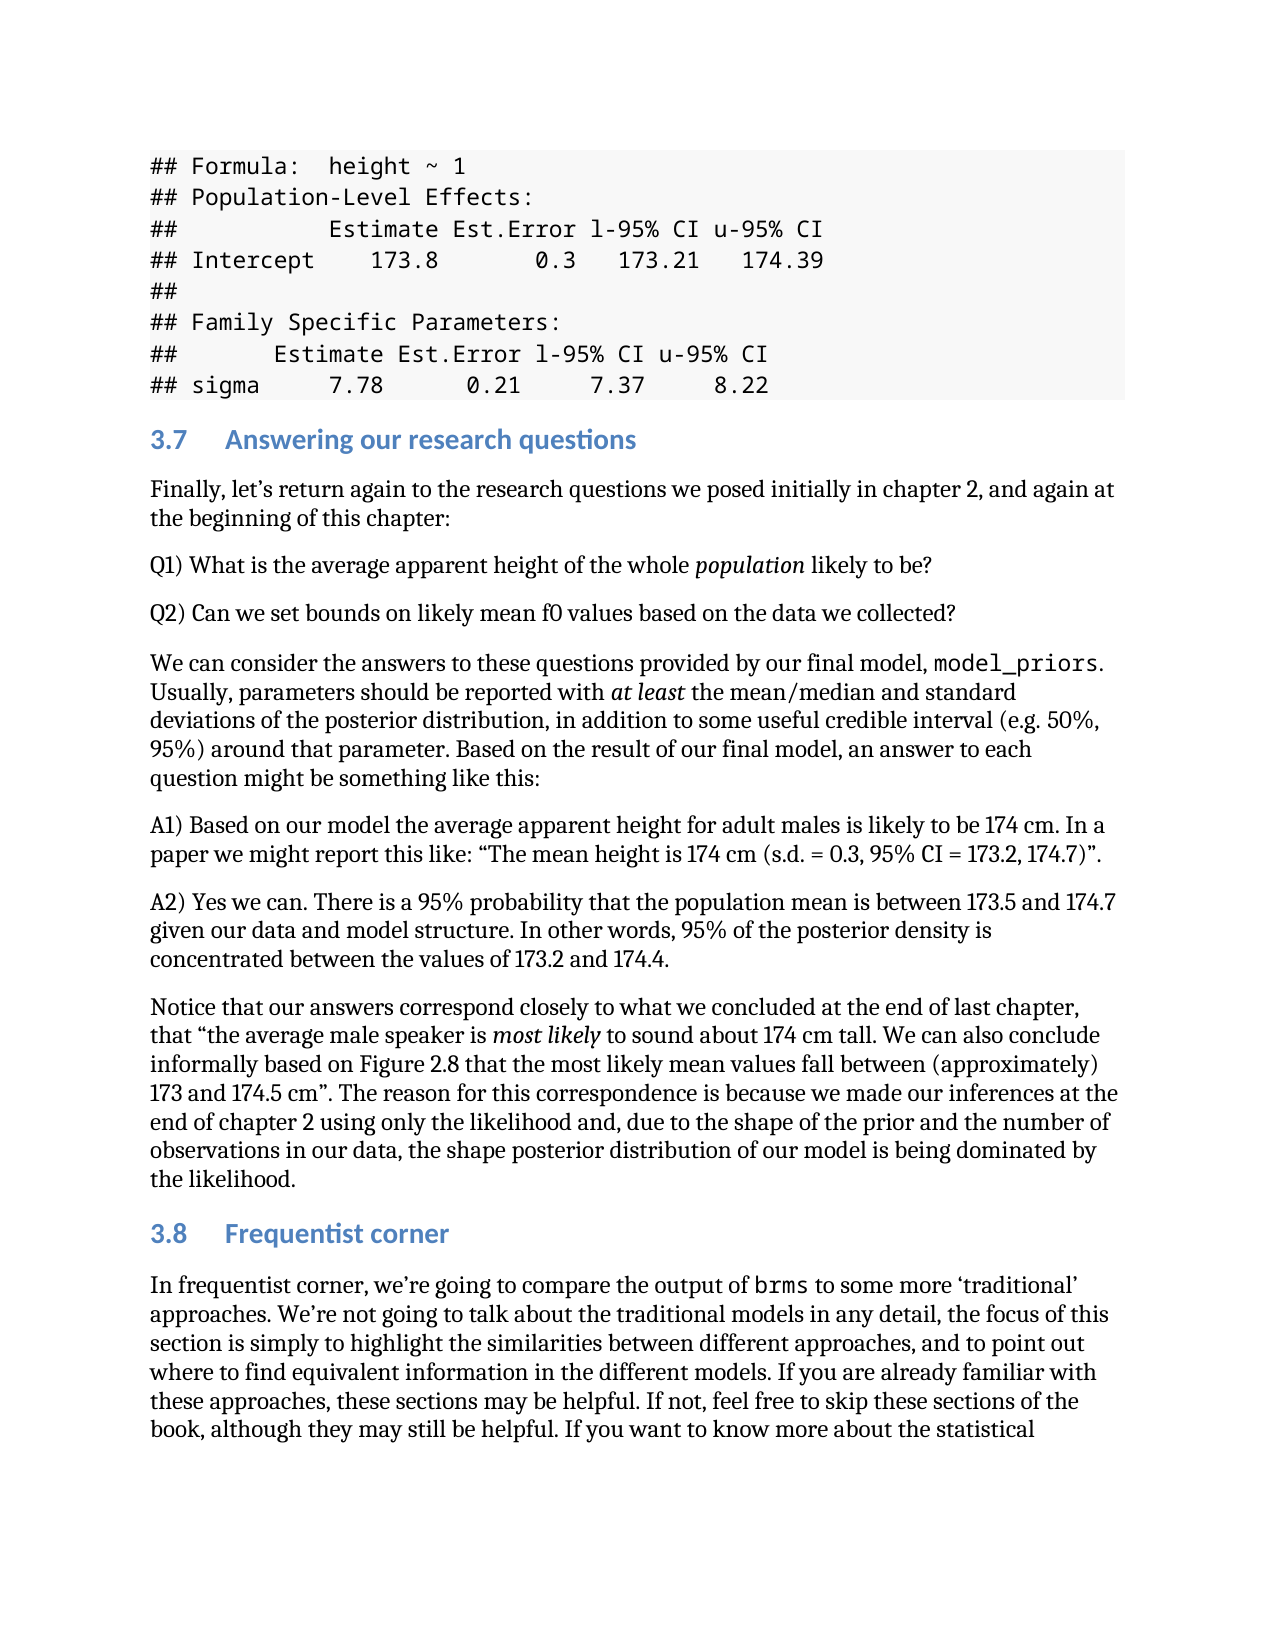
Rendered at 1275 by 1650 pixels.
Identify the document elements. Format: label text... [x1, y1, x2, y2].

subtitle 3.8 Frequentist corner [150, 1215, 1125, 1250]
text Q2) Can we set bounds on likely mean f0 values based on the data we collected? [150, 599, 1125, 628]
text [150, 1269, 1125, 1444]
text Notice that our answers correspond closely to what we concluded at the end of last chapter, that “the average male speaker is most likely to sound about 174 cm tall. We can also conclude informally based on Figure 2.8 that the most likely mean values fall between (approximately) 173 and 174.5 cm”. The reason for this correspondence is because we made our inferences at the end of chapter 2 using only the likelihood and, due to the shape of the prior and the number of observations in our data, the shape posterior distribution of our model is being dominated by the likelihood. [150, 993, 1125, 1194]
text We can consider the answers to these questions provided by our final model, model_priors. Usually, parameters should be reported with at least the mean/median and standard deviations of the posterior distribution, in addition to some useful credible interval (e.g. 50%, 95%) around that parameter. Based on the result of our final model, an answer to each question might be something like this: [150, 646, 1125, 793]
text Finally, let’s return again to the research questions we posed initially in chapter 2, and again at the beginning of this chapter: [150, 475, 1125, 533]
subtitle 3.7 Answering our research questions [150, 421, 1125, 456]
text Q1) What is the average apparent height of the whole population likely to be? [150, 551, 1125, 580]
text A2) Yes we can. There is a 95% probability that the population mean is between 173.5 and 174.7 given our data and model structure. In other words, 95% of the posterior density is concentrated between the values of 173.2 and 174.4. [150, 888, 1125, 974]
text ## Formula: height ~ 1 ## Population-Level Effects: ## Estimate Est.Error l-95% CI u-95% CI ## Intercept 173.8 0.3 173.21 174.39 ## ## Family Specific Parameters: ## Estimate Est.Error l-95% CI u-95% CI ## sigma 7.78 0.21 7.37 8.22 [150, 150, 1125, 400]
text A1) Based on our model the average apparent height for adult males is likely to be 174 cm. In a paper we might report this like: “The mean height is 174 cm (s.d. = 0.3, 95% CI = 173.2, 174.7)”. [150, 811, 1125, 869]
